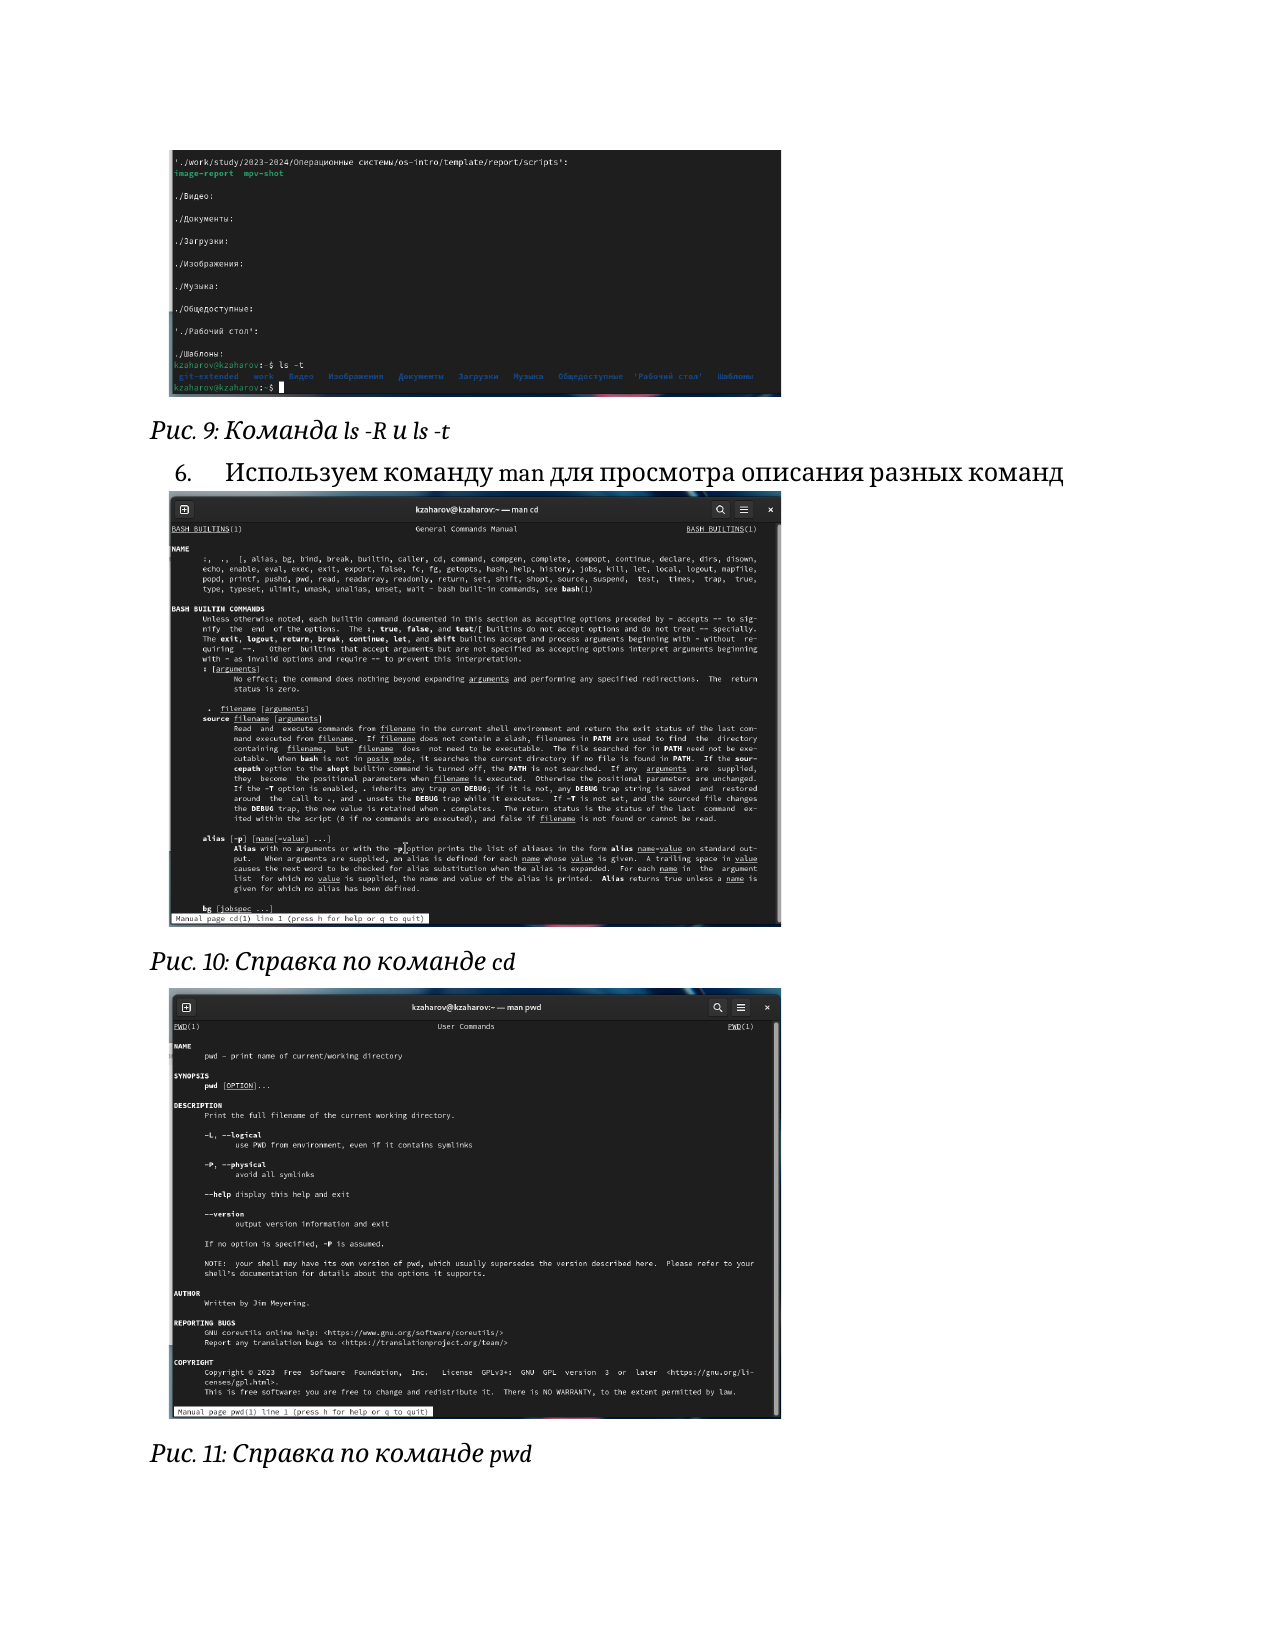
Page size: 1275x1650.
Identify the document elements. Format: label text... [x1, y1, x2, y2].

picture [168, 150, 782, 397]
text Рис. 9: Команда ls -R и ls -t [150, 417, 1125, 446]
list Используем команду man для просмотра описания разных команд [175, 458, 1125, 487]
text Рис. 10: Справка по команде cd [150, 947, 1125, 976]
text Рис. 11: Справка по команде pwd [150, 1440, 1125, 1469]
picture [168, 491, 782, 927]
picture [168, 988, 782, 1419]
